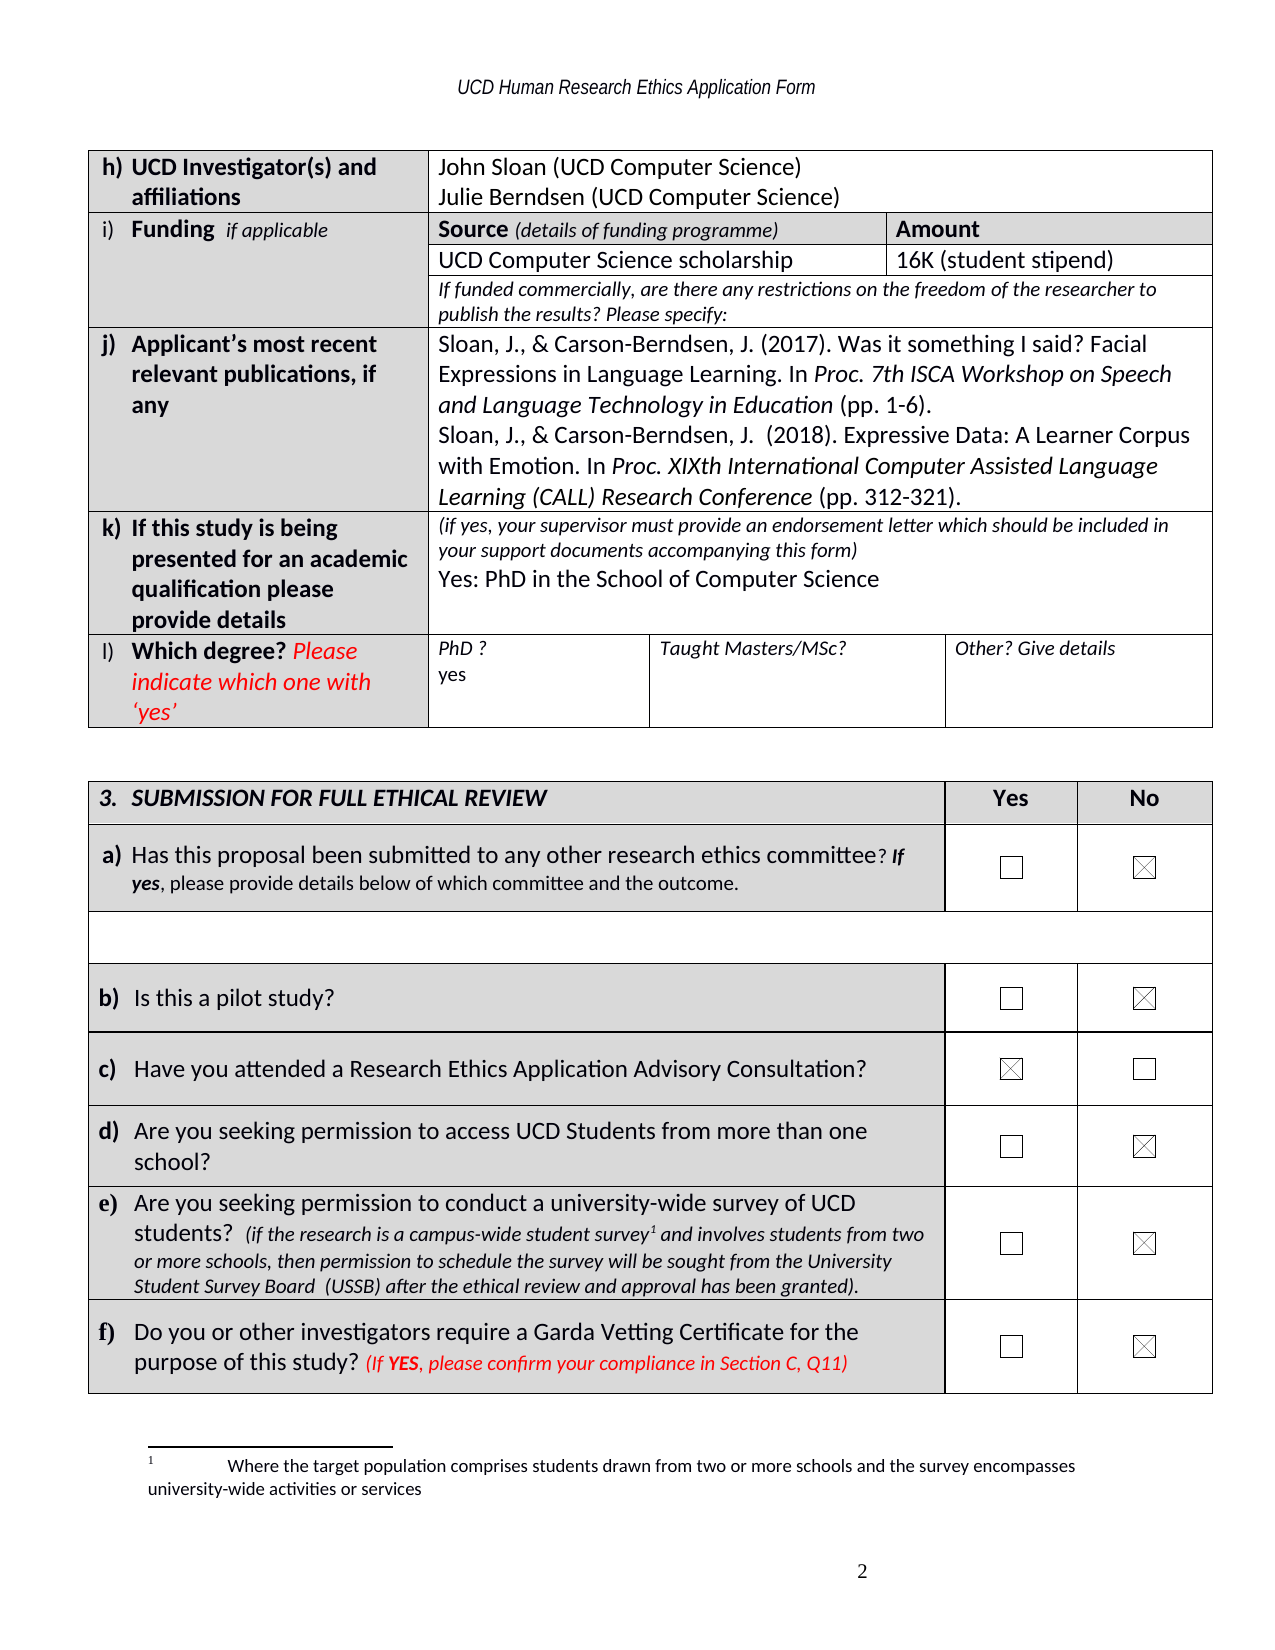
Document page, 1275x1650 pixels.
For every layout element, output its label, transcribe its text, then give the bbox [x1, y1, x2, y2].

table_cell Amount [887, 213, 1212, 244]
table_cell [1078, 964, 1212, 1031]
table_cell Taught Masters/MSc? [650, 635, 945, 727]
table_cell [946, 964, 1077, 1031]
table_cell Are you seeking permission to access UCD Students from more than one school? [89, 1106, 944, 1186]
table_header No [1078, 782, 1212, 823]
table_cell Applicant’s most recent relevant publications, if any [89, 328, 428, 511]
table_cell [946, 1106, 1077, 1186]
table_cell [946, 825, 1077, 911]
table_cell Source (details of funding programme) [429, 213, 886, 244]
table_cell [89, 912, 1212, 963]
table_cell Is this a pilot study? [89, 964, 944, 1031]
table_cell Has this proposal been submitted to any other research ethics committee? If yes, please provide details below of which committee and the outcome. [89, 825, 944, 911]
table_cell [946, 1187, 1077, 1299]
table_cell [946, 1033, 1077, 1105]
table_cell Do you or other investigators require a Garda Vetting Certificate for the purpose of this study? (If YES, please confirm your compliance in Section C, Q11) [89, 1300, 944, 1393]
table_cell Have you attended a Research Ethics Application Advisory Consultation? [89, 1033, 944, 1105]
table_cell [1078, 1033, 1212, 1105]
table_cell [946, 1300, 1077, 1393]
table_cell Other? Give details [946, 635, 1212, 727]
table_cell Are you seeking permission to conduct a university-wide survey of UCD students? (if the research is a campus-wide student survey and involves students from two or more schools, then permission to schedule the survey will be sought from the University Student Survey Board (USSB) after the ethical review and approval has been granted). [89, 1187, 944, 1299]
table_cell 16K (student stipend) [887, 245, 1212, 275]
table_cell [1078, 1187, 1212, 1299]
table_cell (if yes, your supervisor must provide an endorsement letter which should be included in your support documents accompanying this form) Yes: PhD in the School of Computer Science [429, 512, 1212, 634]
table_cell UCD Computer Science scholarship [429, 245, 886, 275]
table_cell Which degree? Please indicate which one with ‘yes’ [89, 635, 428, 727]
table_cell [1078, 1300, 1212, 1393]
table_cell Funding if applicable [89, 213, 428, 327]
table_cell [1078, 825, 1212, 911]
table_cell If this study is being presented for an academic qualification please provide details [89, 512, 428, 634]
table_cell John Sloan (UCD Computer Science) Julie Berndsen (UCD Computer Science) [429, 151, 1212, 212]
table_cell Sloan, J., & Carson-Berndsen, J. (2017). Was it something I said? Facial Expressions in Language Learning. In Proc. 7th ISCA Workshop on Speech and Language Technology in Education (pp. 1-6). Sloan, J., & Carson-Berndsen, J. (2018). Expressive Data: A Learner Corpus with Emotion. In Proc. XIXth International Computer Assisted Language Learning (CALL) Research Conference (pp. 312-321). [429, 328, 1212, 511]
table_cell If funded commercially, are there any restrictions on the freedom of the researcher to publish the results? Please specify: [429, 276, 1212, 327]
table_header SUBMISSION FOR FULL ETHICAL REVIEW [89, 782, 944, 823]
table_cell PhD ? yes [429, 635, 649, 727]
table_cell [1078, 1106, 1212, 1186]
table_header Yes [946, 782, 1077, 823]
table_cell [89, 151, 428, 212]
